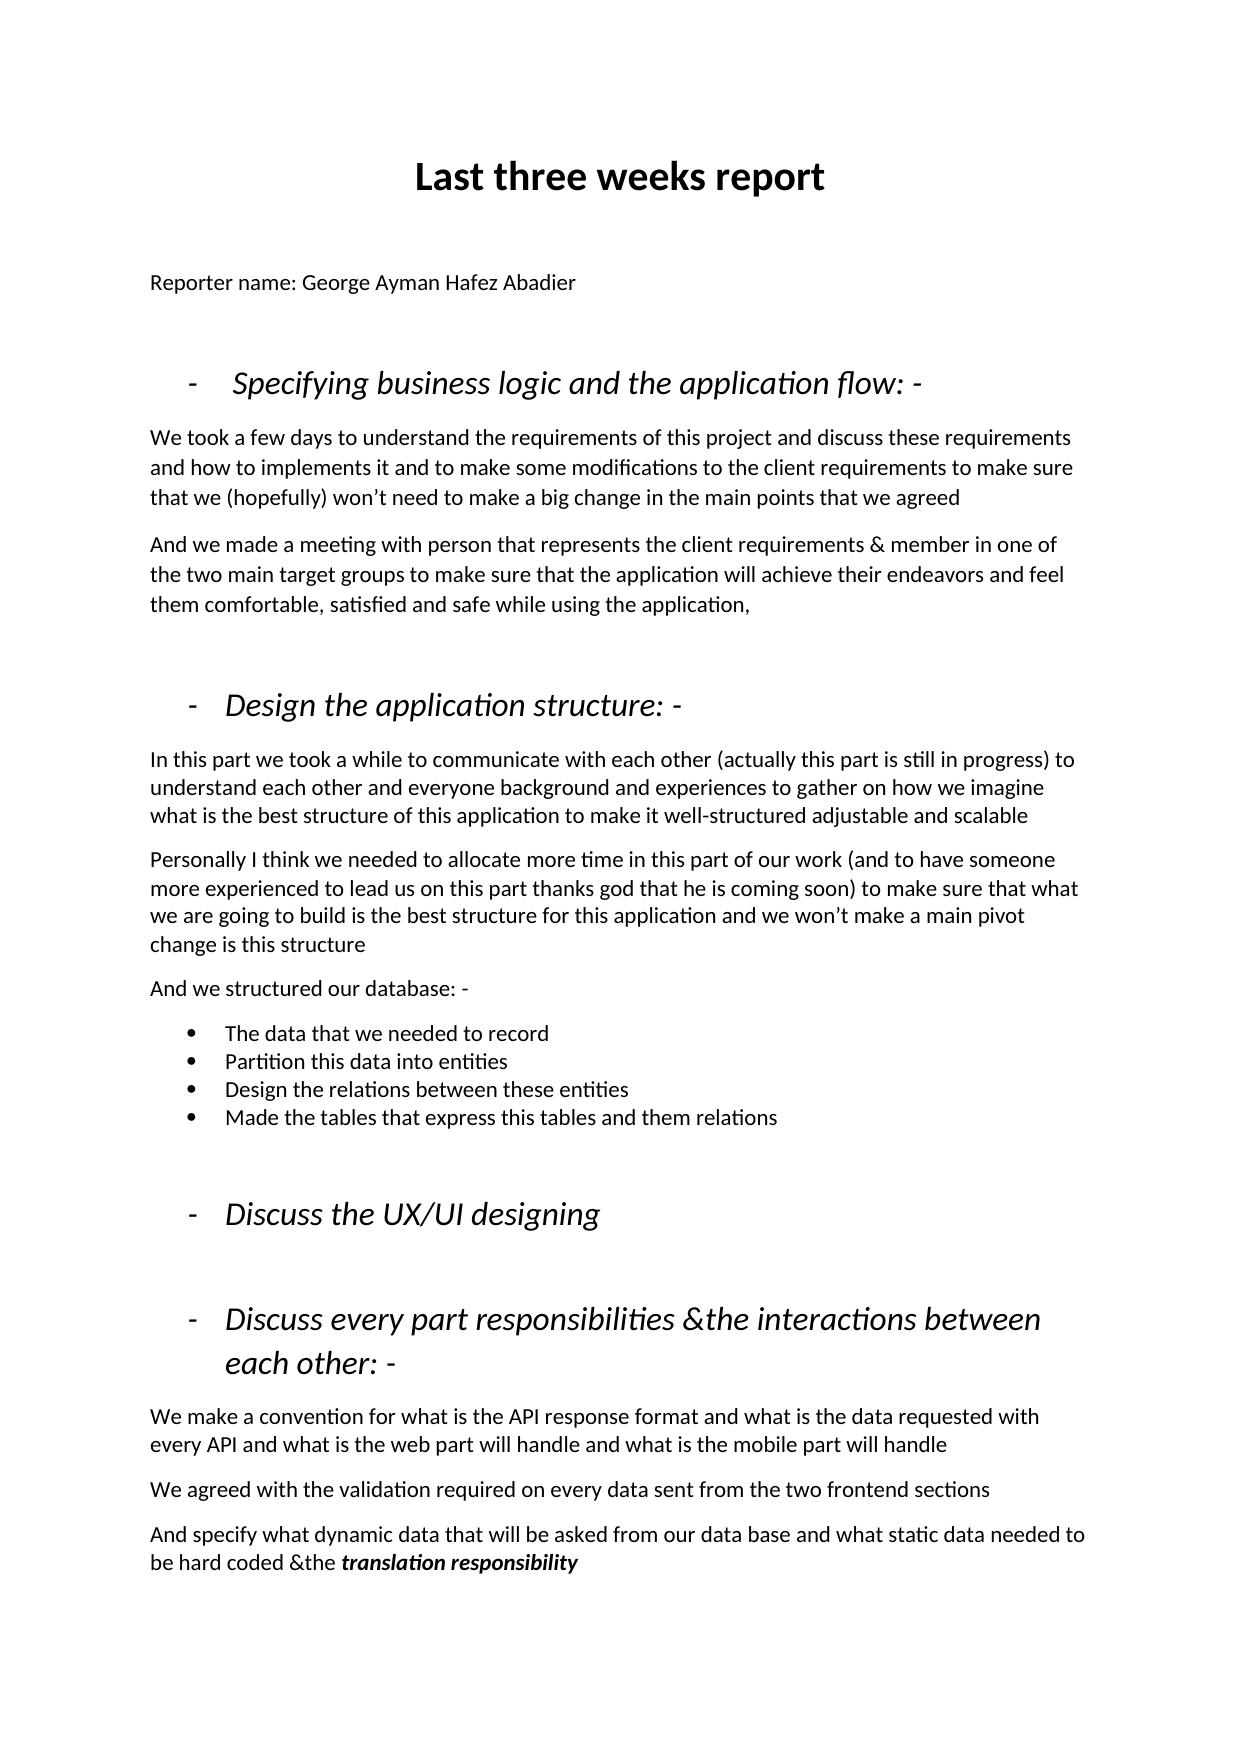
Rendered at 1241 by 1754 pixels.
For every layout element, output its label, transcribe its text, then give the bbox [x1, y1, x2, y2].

text And we made a meeting with person that represents the client requirements & member in one of the two main target groups to make sure that the application will achieve their endeavors and feel them comfortable, satisfied and safe while using the application, [150, 530, 1090, 618]
list Specifying business logic and the application flow: - [187, 362, 1090, 403]
text Last three weeks report [150, 150, 1090, 201]
text Personally I think we needed to allocate more time in this part of our work (and to have someone more experienced to lead us on this part thanks god that he is coming soon) to make sure that what we are going to build is the best structure for this application and we won’t make a main pivot change is this structure [150, 846, 1090, 958]
list The data that we needed to record [187, 1019, 1090, 1047]
text In this part we took a while to communicate with each other (actually this part is still in progress) to understand each other and everyone background and experiences to gather on how we imagine what is the best structure of this application to make it well-structured adjustable and scalable [150, 745, 1090, 829]
text We agreed with the validation required on every data sent from the two frontend sections [150, 1475, 1090, 1503]
list Discuss every part responsibilities &the interactions between each other: - [187, 1298, 1090, 1382]
text We took a few days to understand the requirements of this project and discuss these requirements and how to implements it and to make some modifications to the client requirements to make sure that we (hopefully) won’t need to make a big change in the main points that we agreed [150, 423, 1090, 511]
list Made the tables that express this tables and them relations [187, 1103, 1090, 1131]
list Partition this data into entities [187, 1047, 1090, 1075]
list Design the application structure: - [187, 684, 1090, 725]
text Reporter name: George Ayman Hafez Abadier [150, 268, 1090, 296]
list Design the relations between these entities [187, 1075, 1090, 1103]
text We make a convention for what is the API response format and what is the data requested with every API and what is the web part will handle and what is the mobile part will handle [150, 1402, 1090, 1458]
text And specify what dynamic data that will be asked from our data base and what static data needed to be hard coded &the translation responsibility [150, 1520, 1090, 1576]
list Discuss the UX/UI designing [187, 1192, 1090, 1233]
text And we structured our database: - [150, 974, 1090, 1002]
